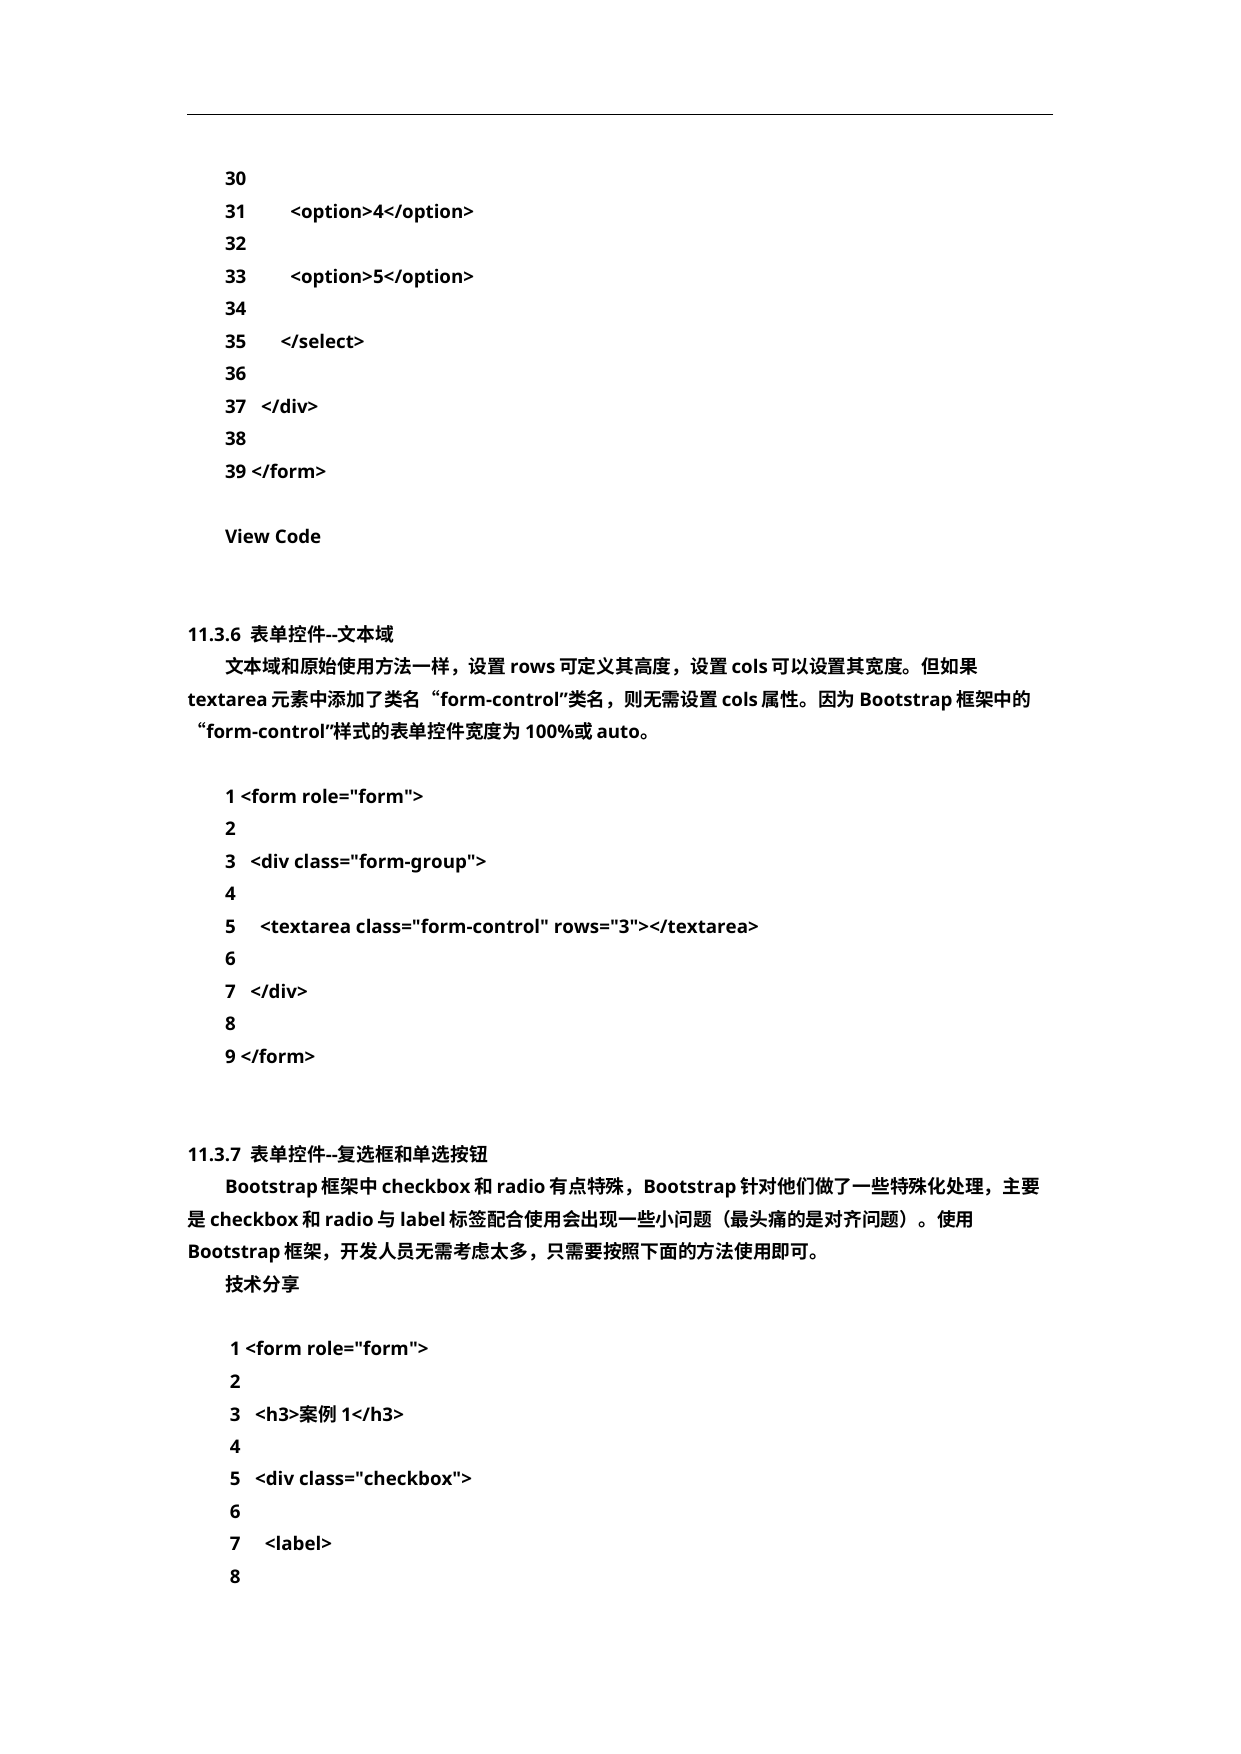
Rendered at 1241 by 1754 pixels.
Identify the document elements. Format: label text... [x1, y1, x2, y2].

text 2 [187, 812, 1053, 844]
text 5 <div class="checkbox"> [187, 1462, 1053, 1494]
text 8 [187, 1559, 1053, 1592]
text 4 [187, 877, 1053, 909]
text 7 </div> [187, 974, 1053, 1007]
text 5 <textarea class="form-control" rows="3"></textarea> [187, 909, 1053, 942]
text 31 <option>4</option> [187, 194, 1053, 227]
text 7 <label> [187, 1527, 1053, 1559]
text 33 <option>5</option> [187, 259, 1053, 292]
subtitle 11.3.6 表单控件--文本域 [187, 617, 1053, 649]
text 9 </form> [187, 1039, 1053, 1072]
text 32 [187, 227, 1053, 259]
subtitle 11.3.7 表单控件--复选框和单选按钮 [187, 1137, 1053, 1169]
text 36 [187, 357, 1053, 389]
text Bootstrap框架中checkbox和radio有点特殊，Bootstrap针对他们做了一些特殊化处理，主要是checkbox和radio与label标签配合使用会出现一些小问题（最头痛的是对齐问题）。使用Bootstrap框架，开发人员无需考虑太多，只需要按照下面的方法使用即可。 [187, 1169, 1053, 1267]
text 3 <h3>案例1</h3> [187, 1397, 1053, 1429]
text 文本域和原始使用方法一样，设置rows可定义其高度，设置cols可以设置其宽度。但如果textarea元素中添加了类名“form-control”类名，则无需设置cols属性。因为Bootstrap框架中的“form-control”样式的表单控件宽度为100%或auto。 [187, 649, 1053, 747]
text 38 [187, 422, 1053, 454]
text 2 [187, 1364, 1053, 1397]
text 4 [187, 1429, 1053, 1462]
text View Code [187, 519, 1053, 552]
text 39 </form> [187, 454, 1053, 487]
text 35 </select> [187, 324, 1053, 357]
text 30 [187, 162, 1053, 194]
text 1 <form role="form"> [187, 1332, 1053, 1364]
text 1 <form role="form"> [187, 779, 1053, 812]
text 技术分享 [187, 1267, 1053, 1299]
text 6 [187, 1494, 1053, 1527]
text 3 <div class="form-group"> [187, 844, 1053, 877]
text 8 [187, 1007, 1053, 1039]
text 37 </div> [187, 389, 1053, 422]
text 6 [187, 942, 1053, 974]
text 34 [187, 292, 1053, 324]
